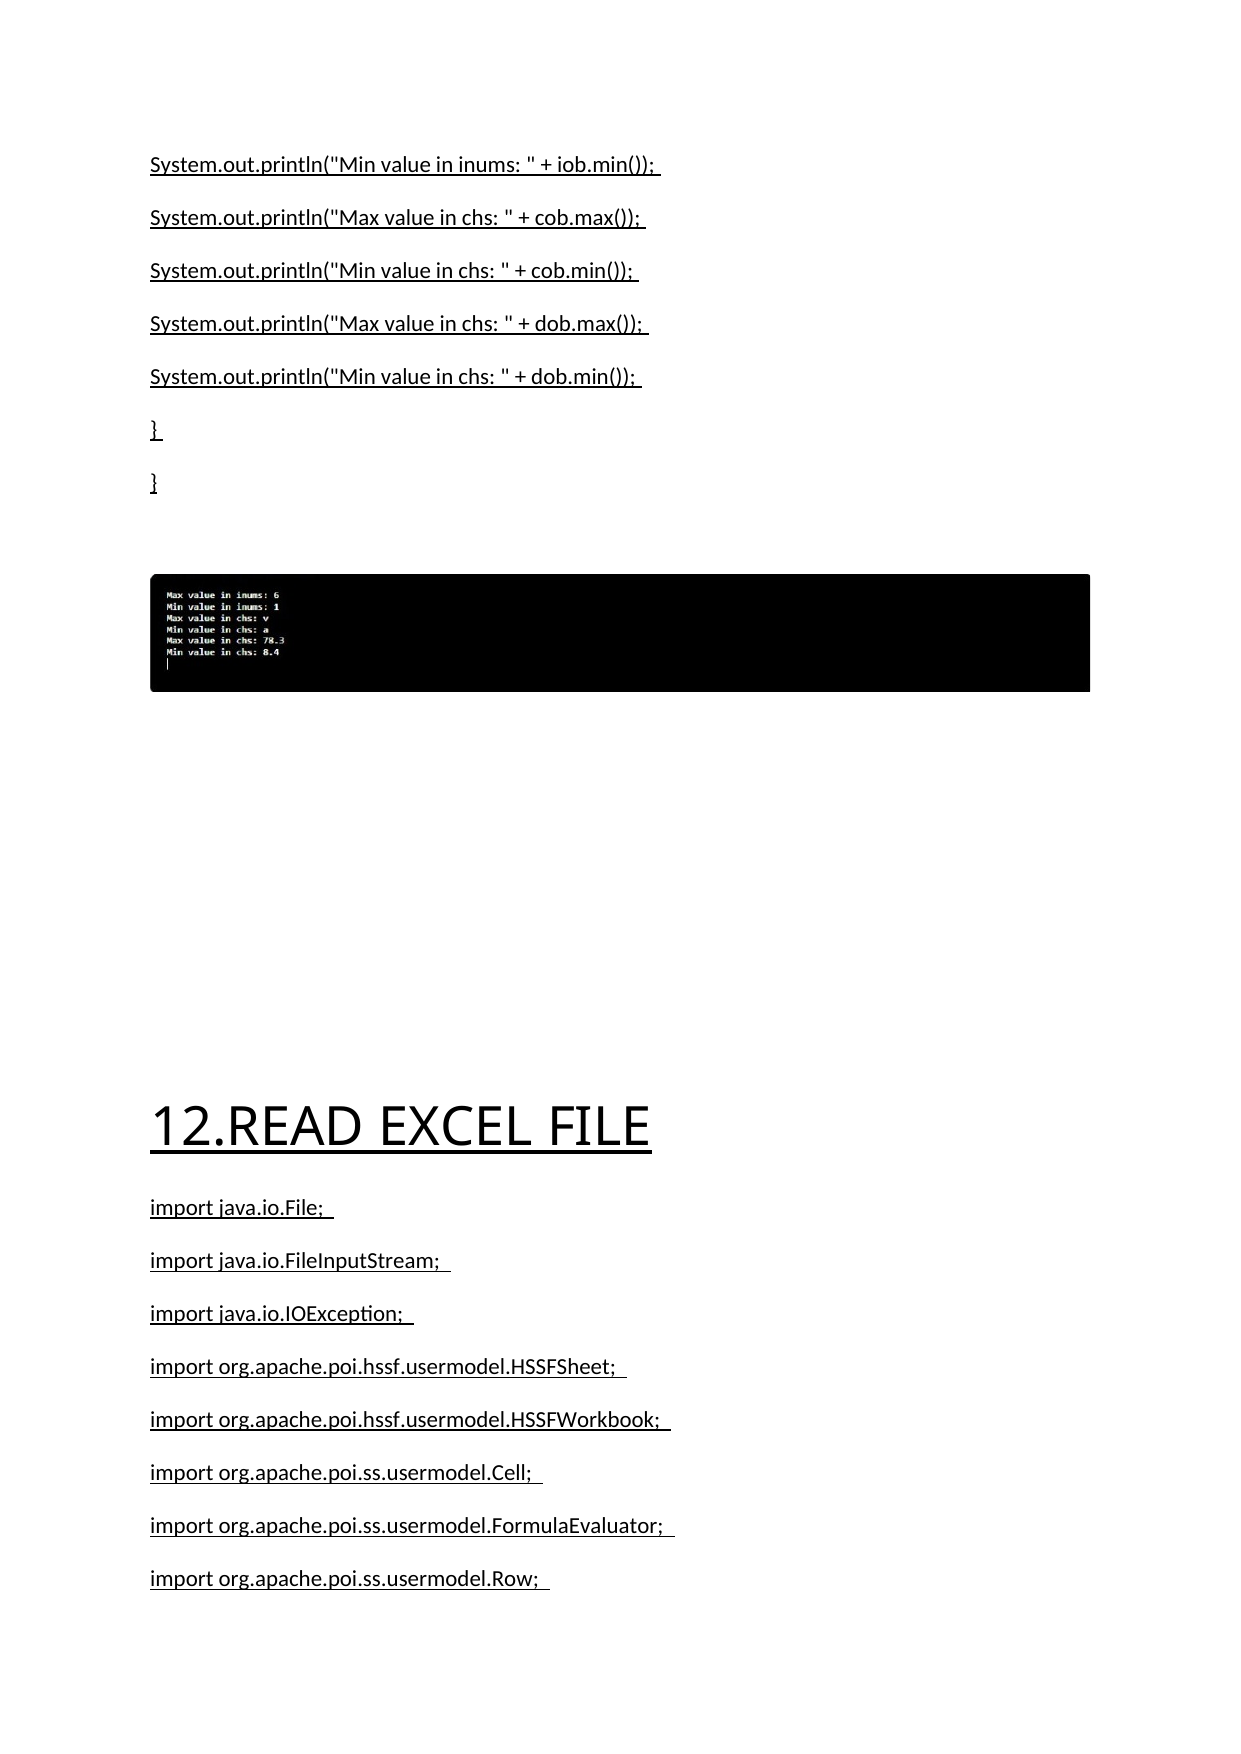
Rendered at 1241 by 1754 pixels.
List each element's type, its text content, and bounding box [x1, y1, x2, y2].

text } [150, 468, 1090, 496]
text System.out.println("Min value in chs: " + cob.min()); [150, 256, 1090, 284]
text } [150, 415, 1090, 443]
text System.out.println("Max value in chs: " + dob.max()); [150, 309, 1090, 337]
text import org.apache.poi.ss.usermodel.Cell; [150, 1458, 1090, 1486]
text System.out.println("Min value in inums: " + iob.min()); [150, 150, 1090, 178]
text 12.READ EXCEL FILE [150, 1088, 1090, 1161]
text import org.apache.poi.hssf.usermodel.HSSFWorkbook; [150, 1405, 1090, 1433]
text import org.apache.poi.hssf.usermodel.HSSFSheet; [150, 1352, 1090, 1380]
text import org.apache.poi.ss.usermodel.FormulaEvaluator; [150, 1511, 1090, 1539]
text import java.io.FileInputStream; [150, 1246, 1090, 1274]
text import org.apache.poi.ss.usermodel.Row; [150, 1564, 1090, 1592]
text import java.io.File; [150, 1193, 1090, 1221]
text System.out.println("Min value in chs: " + dob.min()); [150, 362, 1090, 390]
text System.out.println("Max value in chs: " + cob.max()); [150, 203, 1090, 231]
picture [150, 574, 1091, 692]
text import java.io.IOException; [150, 1299, 1090, 1327]
